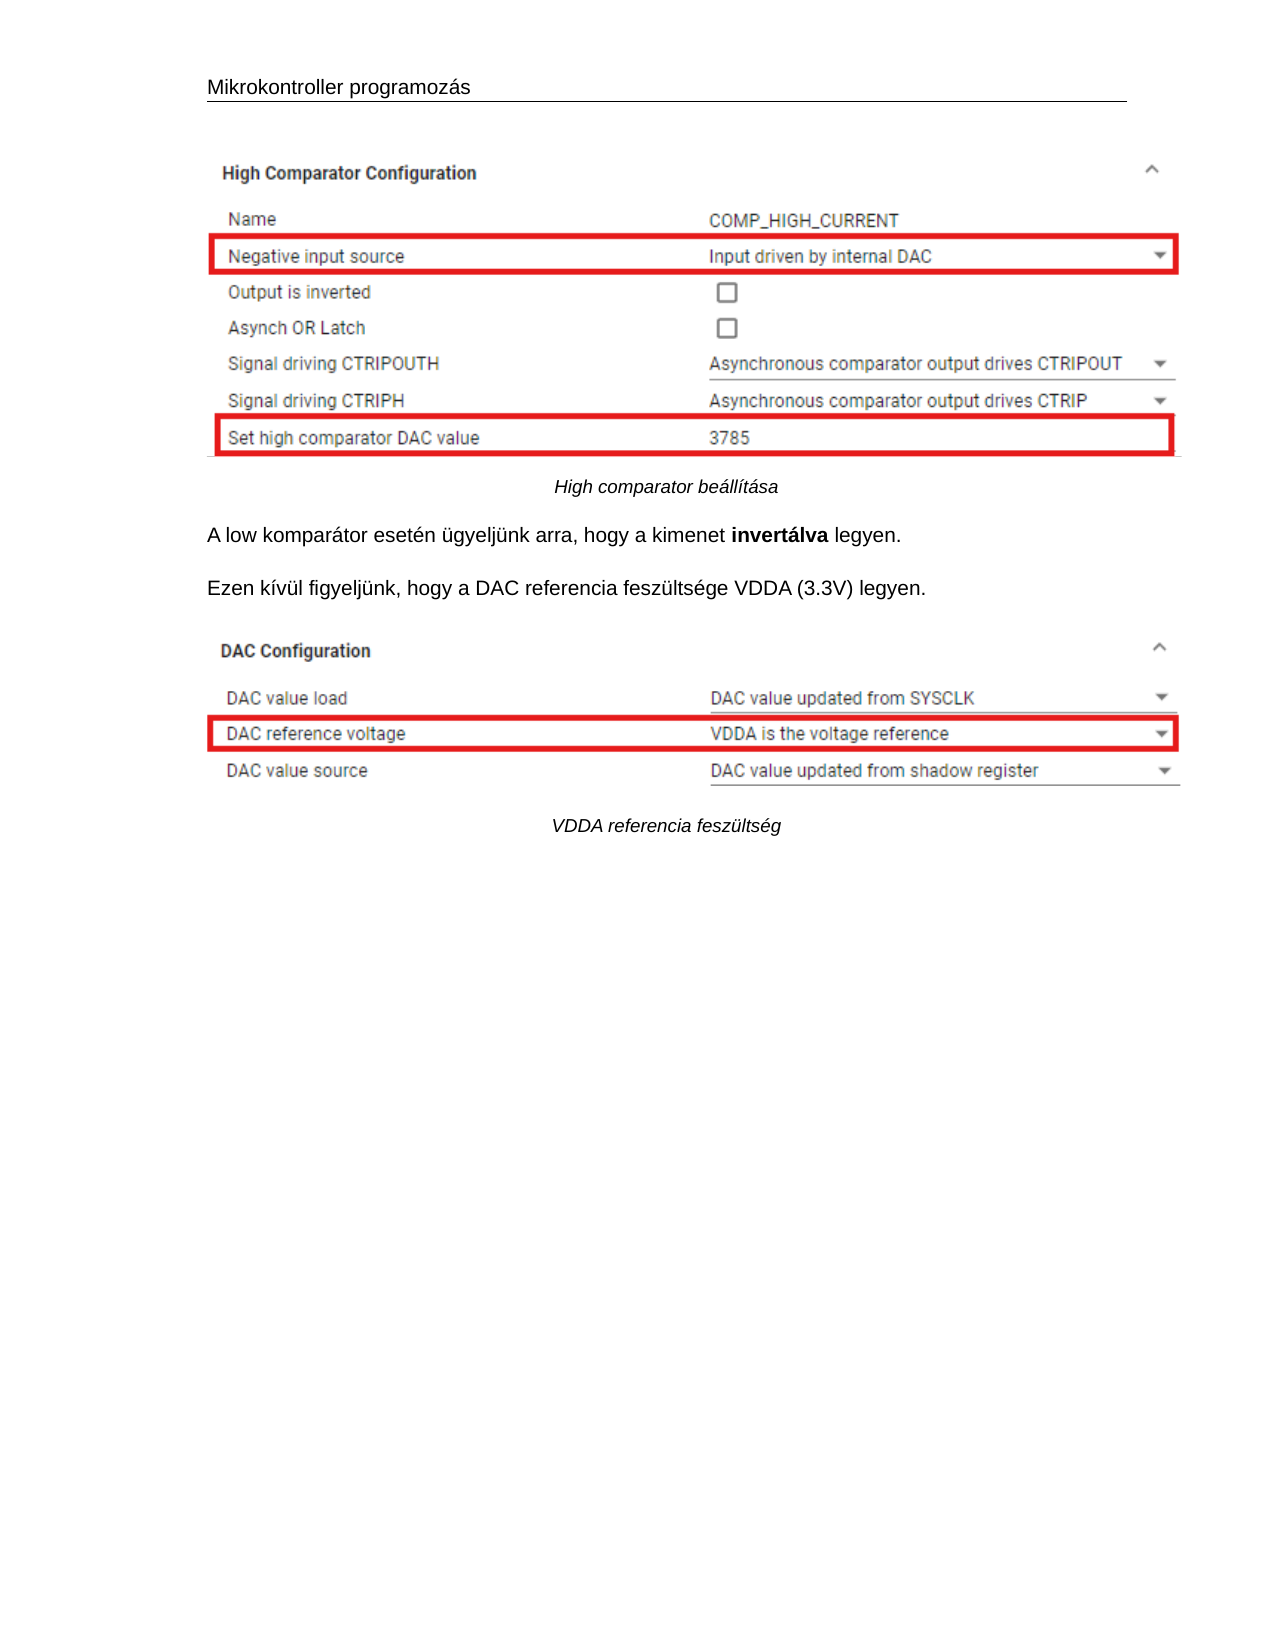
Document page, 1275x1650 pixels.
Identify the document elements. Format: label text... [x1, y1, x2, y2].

picture [206, 628, 1182, 786]
picture [206, 147, 1182, 458]
text High comparator beállítása [207, 476, 1127, 498]
text A low komparátor esetén ügyeljünk arra, hogy a kimenet invertálva legyen. [207, 523, 1127, 547]
text VDDA referencia feszültség [207, 814, 1127, 836]
text Ezen kívül figyeljünk, hogy a DAC referencia feszültsége VDDA (3.3V) legyen. [207, 576, 1127, 599]
